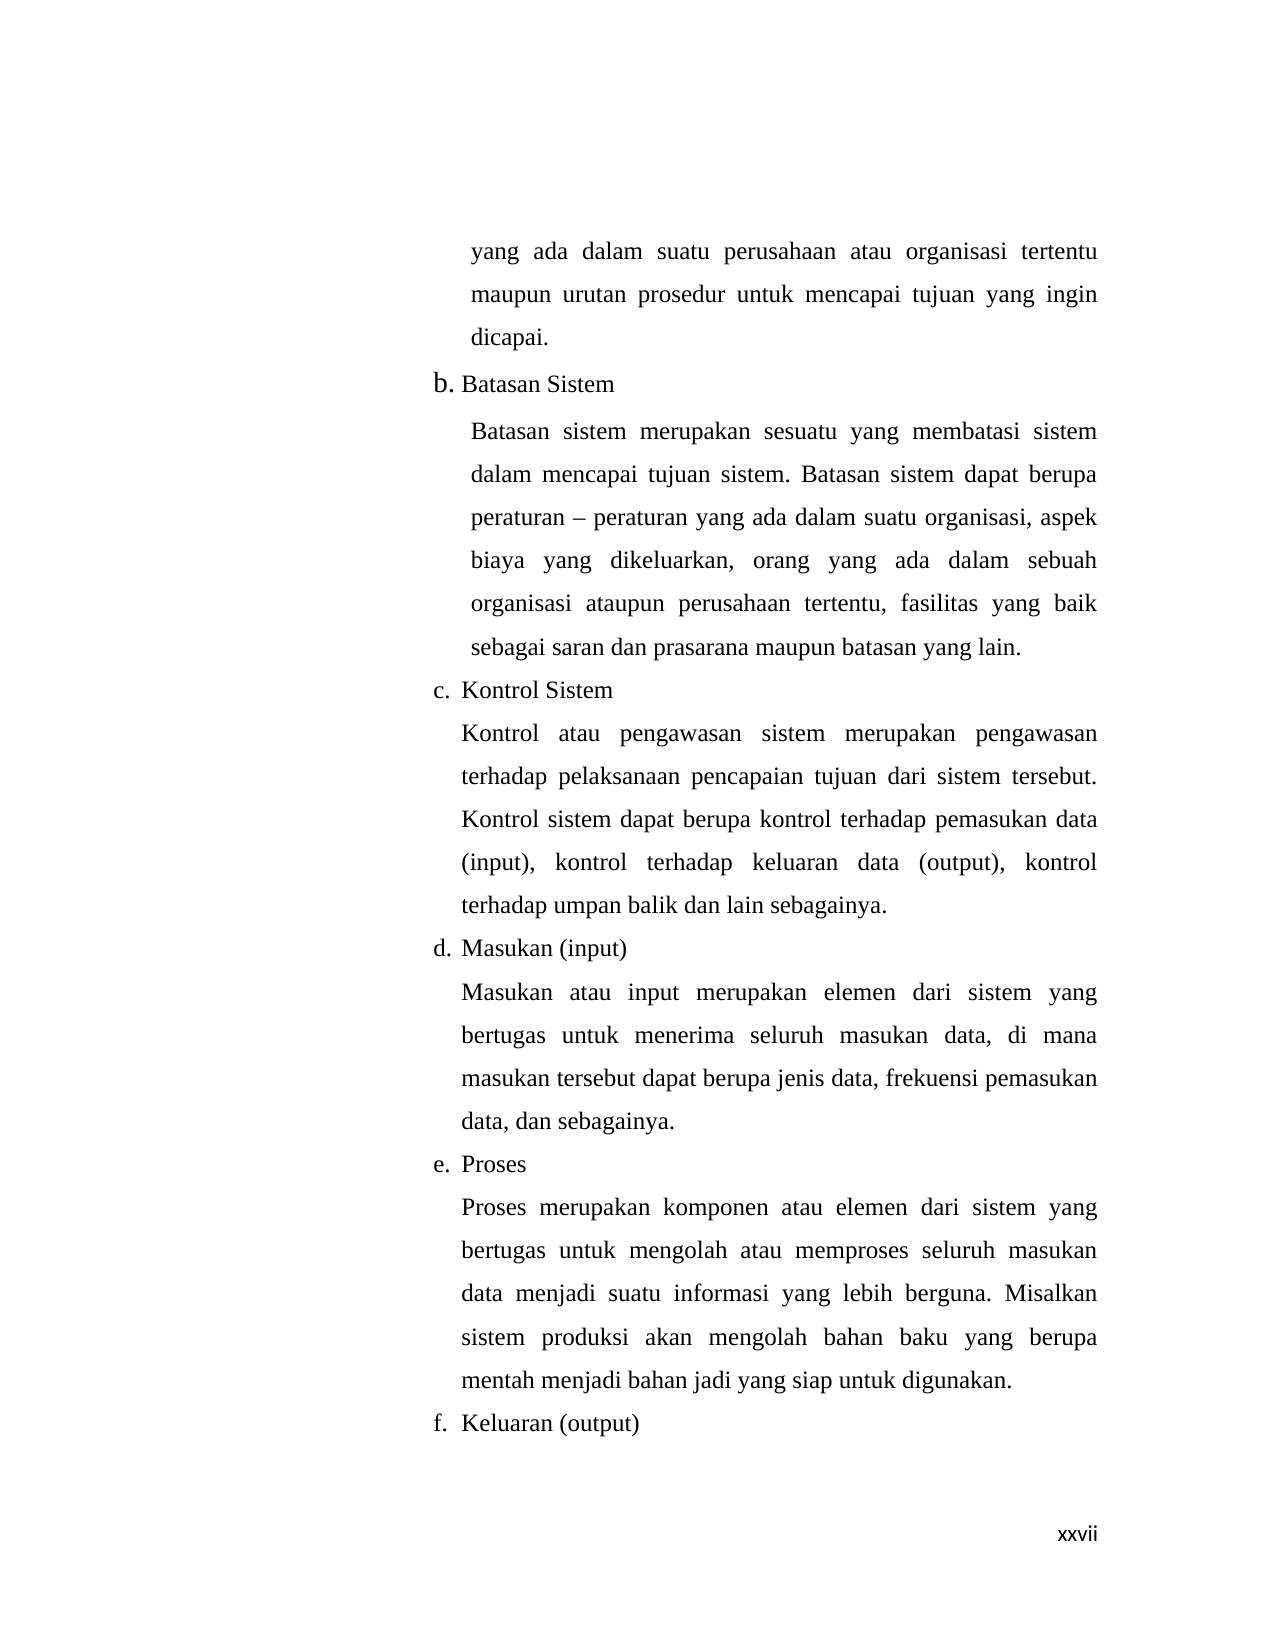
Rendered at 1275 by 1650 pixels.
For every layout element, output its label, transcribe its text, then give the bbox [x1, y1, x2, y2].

list Masukan (input) [433, 933, 1098, 962]
list Proses [433, 1149, 1098, 1178]
list Kontrol Sistem [433, 675, 1098, 703]
list Proses merupakan komponen atau elemen dari sistem yang bertugas untuk mengolah atau memproses seluruh masukan data menjadi suatu informasi yang lebih berguna. Misalkan sistem produksi akan mengolah bahan baku yang berupa mentah menjadi bahan jadi yang siap untuk digunakan. [461, 1192, 1098, 1393]
list Masukan atau input merupakan elemen dari sistem yang bertugas untuk menerima seluruh masukan data, di mana masukan tersebut dapat berupa jenis data, frekuensi pemasukan data, dan sebagainya. [461, 977, 1098, 1135]
list Batasan sistem merupakan sesuatu yang membatasi sistem dalam mencapai tujuan sistem. Batasan sistem dapat berupa peraturan – peraturan yang ada dalam suatu organisasi, aspek biaya yang dikeluarkan, orang yang ada dalam sebuah organisasi ataupun perusahaan tertentu, fasilitas yang baik sebagai saran dan prasarana maupun batasan yang lain. [471, 416, 1098, 660]
list Kontrol atau pengawasan sistem merupakan pengawasan terhadap pelaksanaan pencapaian tujuan dari sistem tersebut. Kontrol sistem dapat berupa kontrol terhadap pemasukan data (input), kontrol terhadap keluaran data (output), kontrol terhadap umpan balik dan lain sebagainya. [461, 718, 1098, 919]
list Keluaran (output) [433, 1408, 1098, 1437]
list Batasan Sistem [433, 366, 1098, 399]
